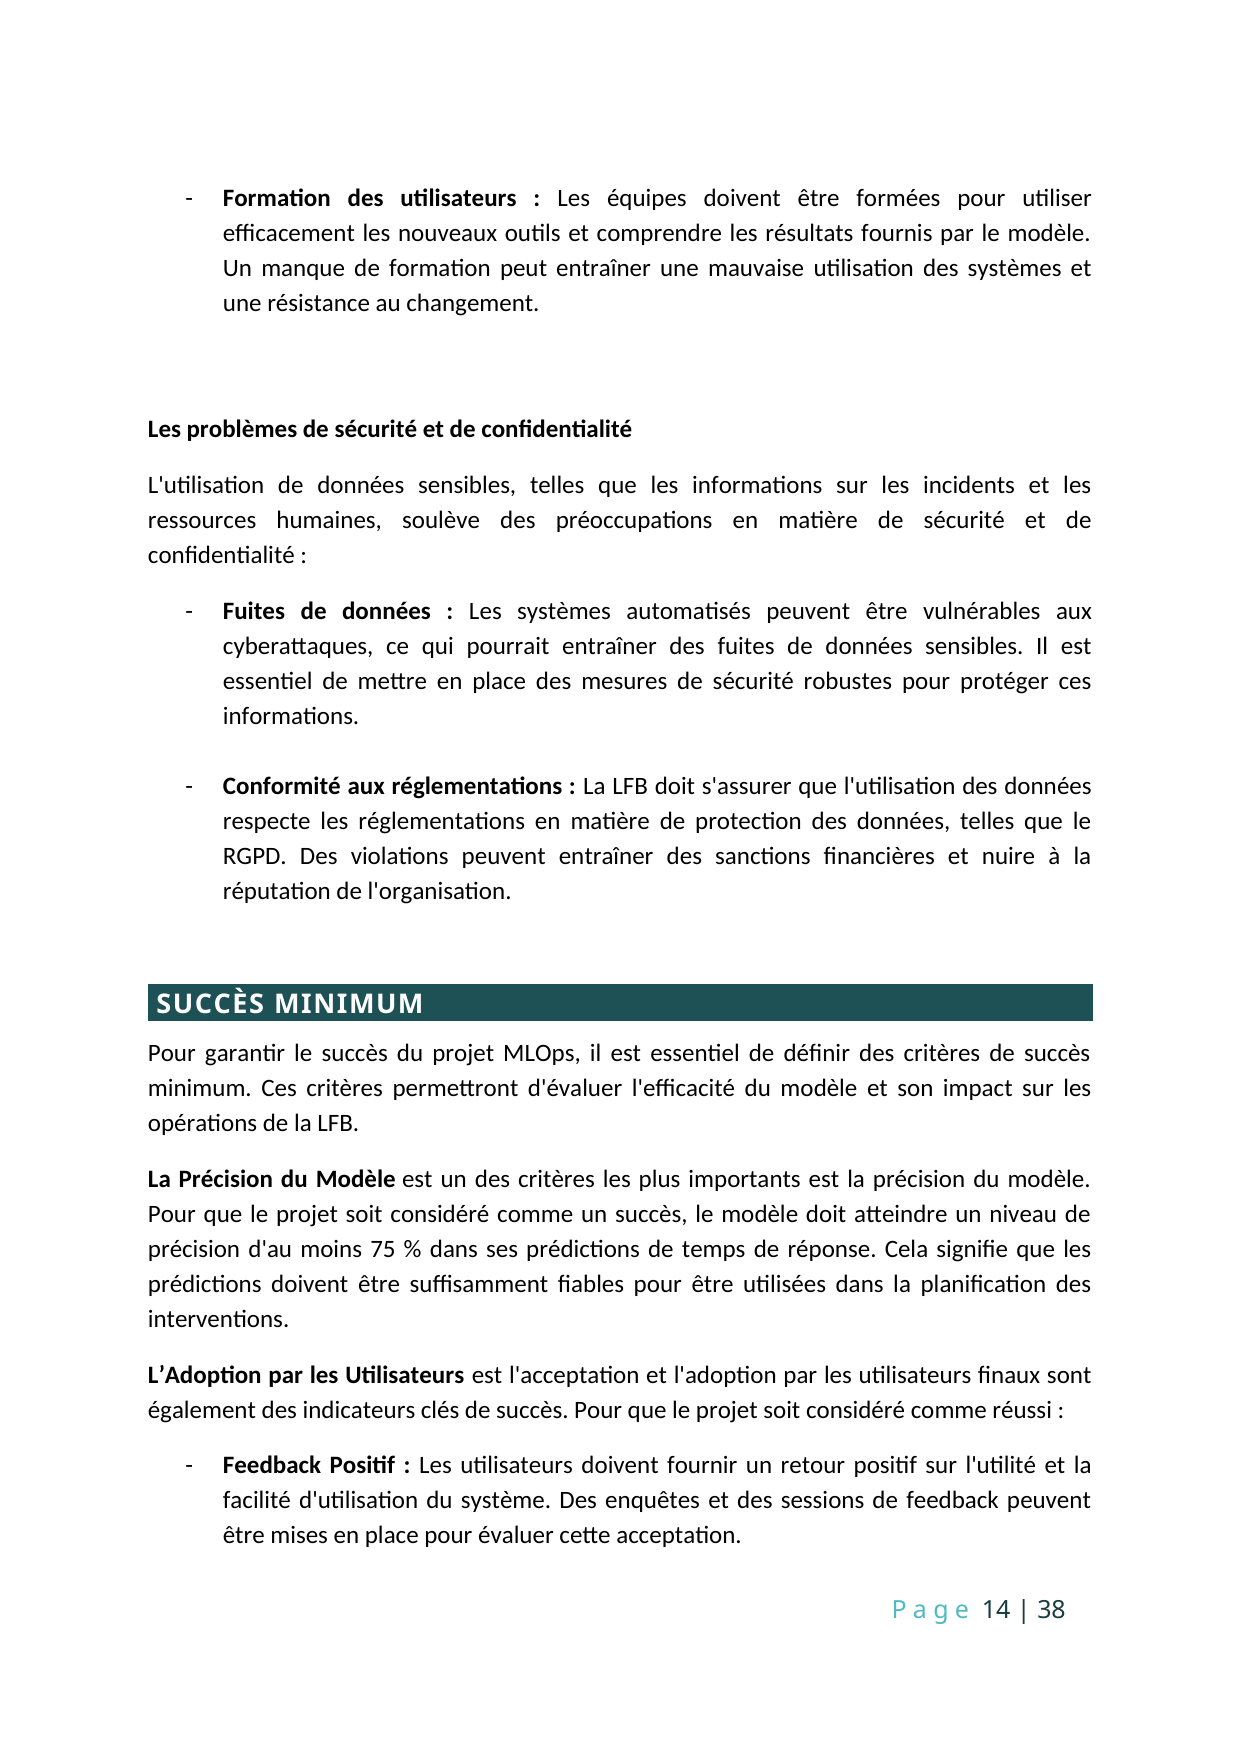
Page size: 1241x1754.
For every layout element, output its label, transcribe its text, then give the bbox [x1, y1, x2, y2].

list Formation des utilisateurs : Les équipes doivent être formées pour utiliser efficacement les nouveaux outils et comprendre les résultats fournis par le modèle. Un manque de formation peut entraîner une mauvaise utilisation des systèmes et une résistance au changement. [185, 183, 1093, 318]
list Feedback Positif : Les utilisateurs doivent fournir un retour positif sur l'utilité et la facilité d'utilisation du système. Des enquêtes et des sessions de feedback peuvent être mises en place pour évaluer cette acceptation. [185, 1450, 1093, 1550]
text L'utilisation de données sensibles, telles que les informations sur les incidents et les ressources humaines, soulève des préoccupations en matière de sécurité et de confidentialité : [148, 469, 1093, 570]
text La Précision du Modèle est un des critères les plus importants est la précision du modèle. Pour que le projet soit considéré comme un succès, le modèle doit atteindre un niveau de précision d'au moins 75 % dans ses prédictions de temps de réponse. Cela signifie que les prédictions doivent être suffisamment fiables pour être utilisées dans la planification des interventions. [148, 1163, 1093, 1333]
list Conformité aux réglementations : La LFB doit s'assurer que l'utilisation des données respecte les réglementations en matière de protection des données, telles que le RGPD. Des violations peuvent entraîner des sanctions financières et nuire à la réputation de l'organisation. [185, 770, 1093, 906]
subtitle Succès minimum [148, 984, 1093, 1021]
text Pour garantir le succès du projet MLOps, il est essentiel de définir des critères de succès minimum. Ces critères permettront d'évaluer l'efficacité du modèle et son impact sur les opérations de la LFB. [148, 1037, 1093, 1138]
text Les problèmes de sécurité et de confidentialité [148, 413, 1093, 444]
text L’Adoption par les Utilisateurs est l'acceptation et l'adoption par les utilisateurs finaux sont également des indicateurs clés de succès. Pour que le projet soit considéré comme réussi : [148, 1359, 1093, 1424]
list Fuites de données : Les systèmes automatisés peuvent être vulnérables aux cyberattaques, ce qui pourrait entraîner des fuites de données sensibles. Il est essentiel de mettre en place des mesures de sécurité robustes pour protéger ces informations. [185, 595, 1093, 731]
